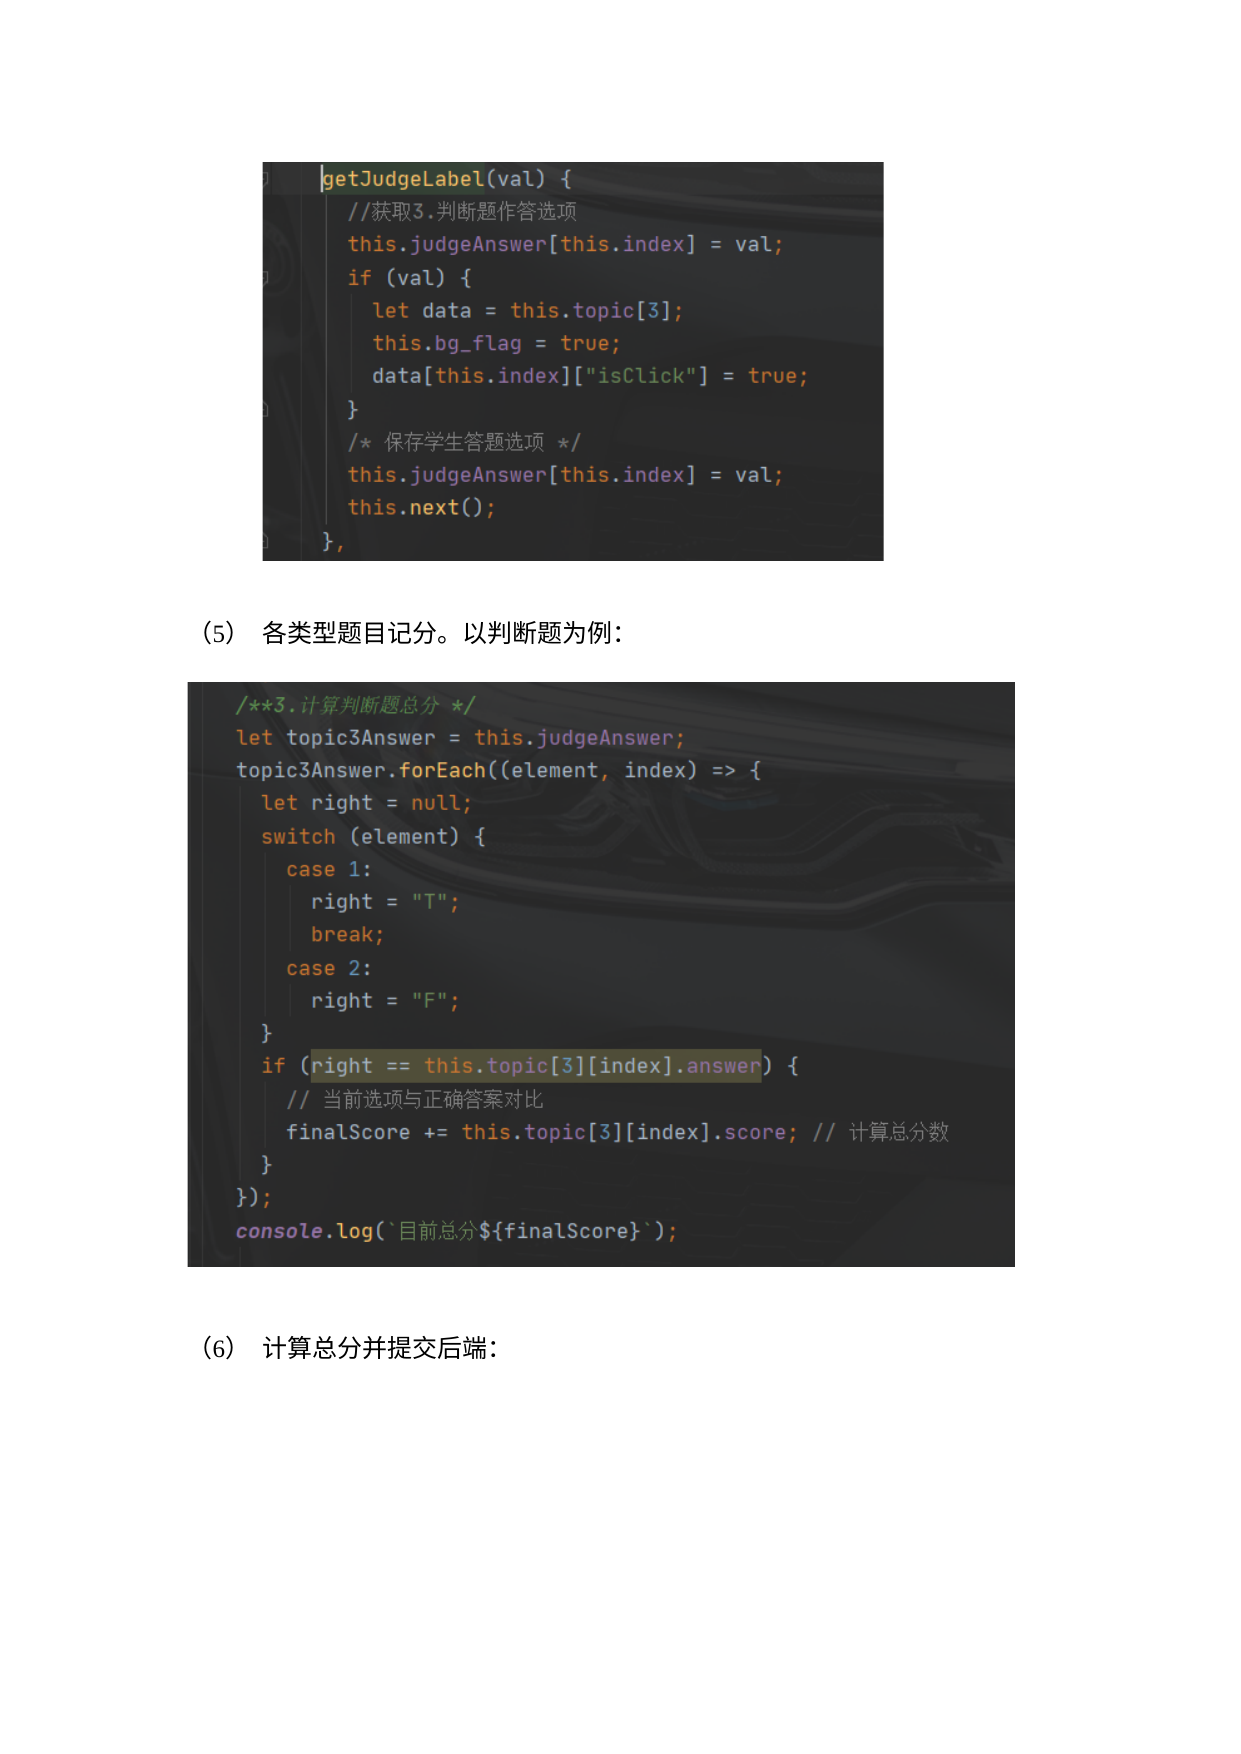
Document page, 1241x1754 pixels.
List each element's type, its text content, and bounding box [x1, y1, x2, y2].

picture [262, 162, 884, 561]
list 各类型题目记分。以判断题为例： [187, 599, 1028, 664]
picture [187, 682, 1015, 1267]
list 计算总分并提交后端： [187, 1314, 1028, 1379]
